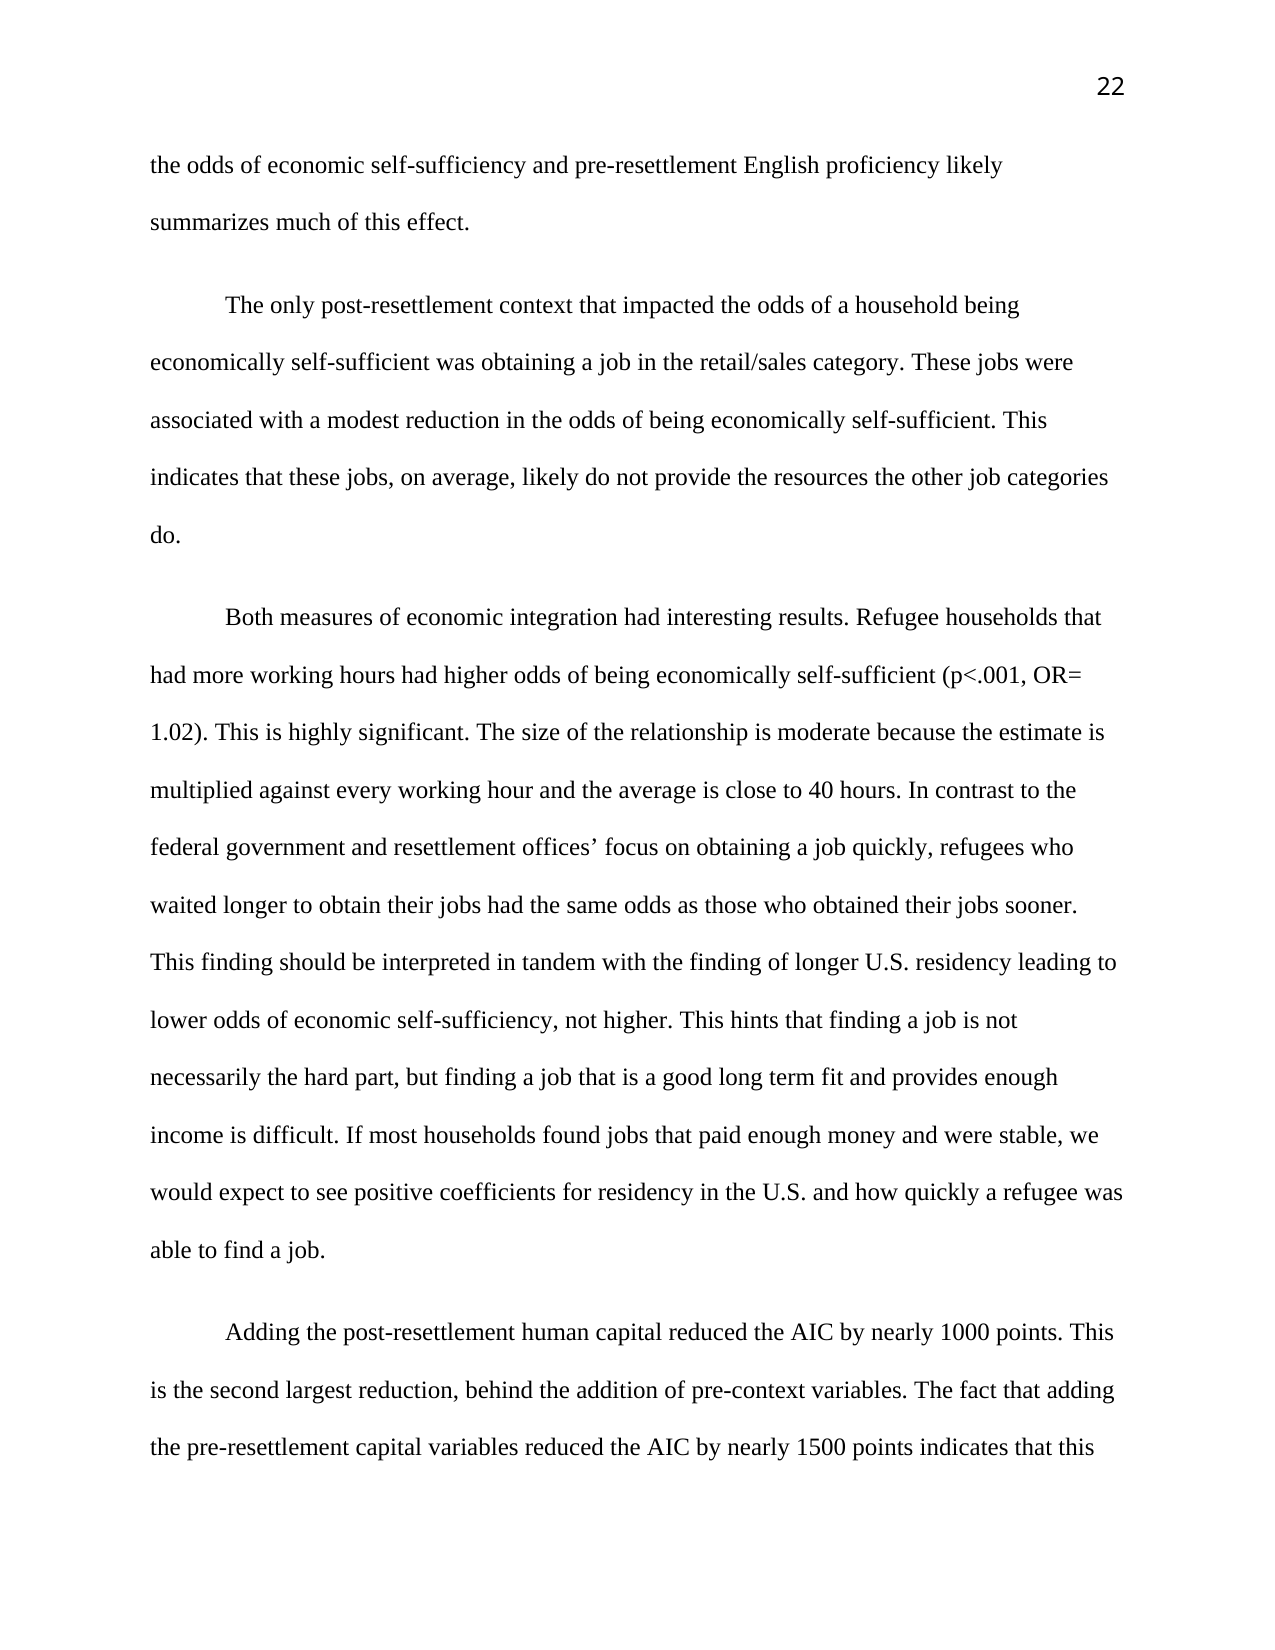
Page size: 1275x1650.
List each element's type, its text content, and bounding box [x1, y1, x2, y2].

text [150, 1317, 1125, 1461]
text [150, 150, 1125, 236]
text Both measures of economic integration had interesting results. Refugee households that had more working hours had higher odds of being economically self-sufficient (p<.001, OR= 1.02). This is highly significant. The size of the relationship is moderate because the estimate is multiplied against every working hour and the average is close to 40 hours. In contrast to the federal government and resettlement offices’ focus on obtaining a job quickly, refugees who waited longer to obtain their jobs had the same odds as those who obtained their jobs sooner. This finding should be interpreted in tandem with the finding of longer U.S. residency leading to lower odds of economic self-sufficiency, not higher. This hints that finding a job is not necessarily the hard part, but finding a job that is a good long term fit and provides enough income is difficult. If most households found jobs that paid enough money and were stable, we would expect to see positive coefficients for residency in the U.S. and how quickly a refugee was able to find a job. [150, 602, 1125, 1264]
text The only post-resettlement context that impacted the odds of a household being economically self-sufficient was obtaining a job in the retail/sales category. These jobs were associated with a modest reduction in the odds of being economically self-sufficient. This indicates that these jobs, on average, likely do not provide the resources the other job categories do. [150, 290, 1125, 549]
